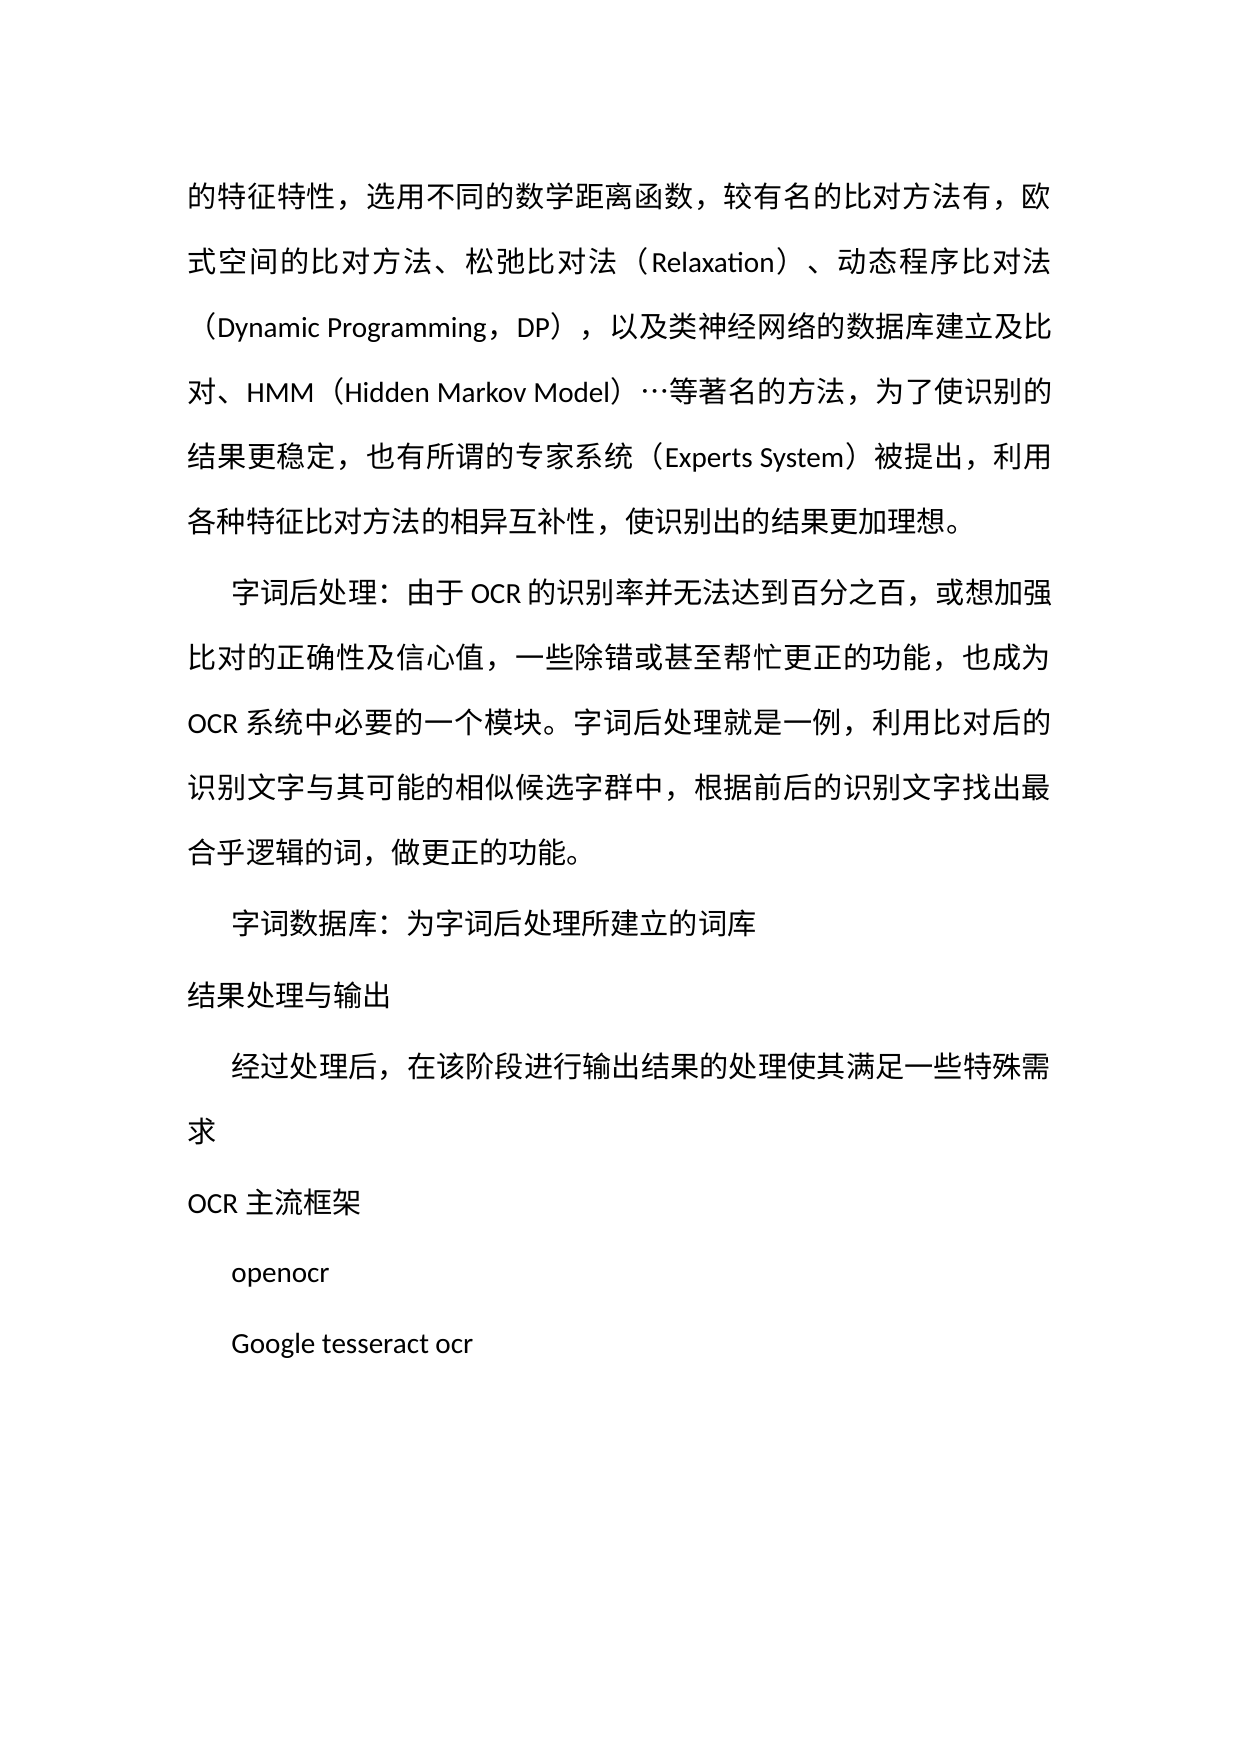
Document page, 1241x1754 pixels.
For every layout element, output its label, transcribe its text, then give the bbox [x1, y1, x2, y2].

text Google tesseract ocr [187, 1311, 1053, 1376]
text 经过处理后，在该阶段进行输出结果的处理使其满足一些特殊需求 [187, 1032, 1053, 1162]
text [187, 162, 1053, 552]
text 结果处理与输出 [187, 961, 1053, 1026]
text 字词后处理：由于OCR的识别率并无法达到百分之百，或想加强比对的正确性及信心值，一些除错或甚至帮忙更正的功能，也成为OCR系统中必要的一个模块。字词后处理就是一例，利用比对后的识别文字与其可能的相似候选字群中，根据前后的识别文字找出最合乎逻辑的词，做更正的功能。 [187, 558, 1053, 883]
text OCR 主流框架 [187, 1168, 1053, 1233]
text openocr [187, 1239, 1053, 1304]
text 字词数据库：为字词后处理所建立的词库 [187, 889, 1053, 954]
